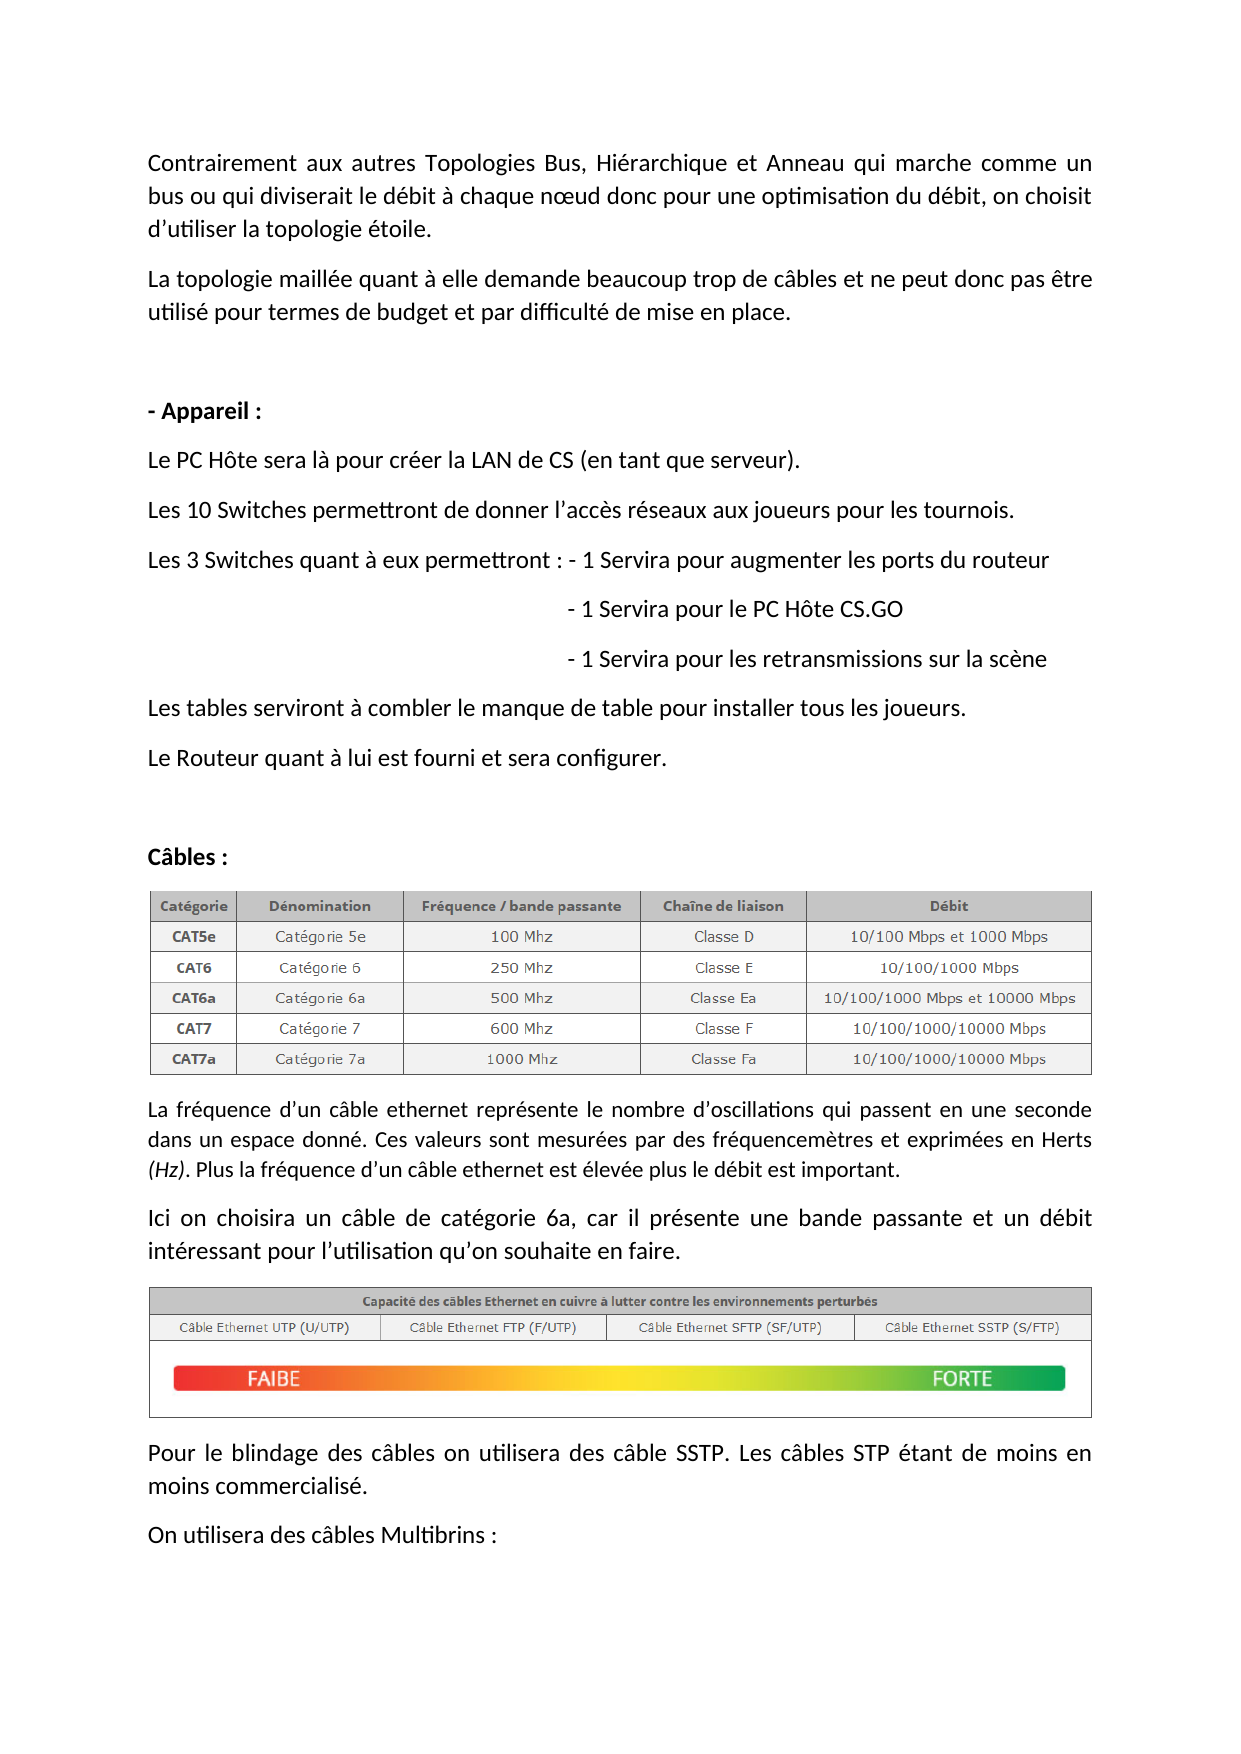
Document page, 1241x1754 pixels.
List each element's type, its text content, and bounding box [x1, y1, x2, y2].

text Ici on choisira un câble de catégorie 6a, car il présente une bande passante et un débit intéressant pour l’utilisation qu’on souhaite en faire. [148, 1202, 1093, 1266]
text Contrairement aux autres Topologies Bus, Hiérarchique et Anneau qui marche comme un bus ou qui diviserait le débit à chaque nœud donc pour une optimisation du débit, on choisit d’utiliser la topologie étoile. [148, 148, 1093, 244]
text - 1 Servira pour le PC Hôte CS.GO [148, 593, 1093, 624]
text - 1 Servira pour les retransmissions sur la scène [148, 643, 1093, 673]
text Les 10 Switches permettront de donner l’accès réseaux aux joueurs pour les tournois. [148, 494, 1093, 525]
text Le Routeur quant à lui est fourni et sera configurer. [148, 742, 1093, 773]
picture [147, 1284, 1093, 1419]
text Les 3 Switches quant à eux permettront : - 1 Servira pour augmenter les ports du routeur [148, 544, 1093, 574]
text La topologie maillée quant à elle demande beaucoup trop de câbles et ne peut donc pas être utilisé pour termes de budget et par difficulté de mise en place. [148, 263, 1093, 326]
picture [147, 891, 1093, 1076]
text La fréquence d’un câble ethernet représente le nombre d’oscillations qui passent en une seconde dans un espace donné. Ces valeurs sont mesurées par des fréquencemètres et exprimées en Herts (Hz). Plus la fréquence d’un câble ethernet est élevée plus le débit est important. [148, 1095, 1093, 1183]
text On utilisera des câbles Multibrins : [148, 1520, 1093, 1550]
text Le PC Hôte sera là pour créer la LAN de CS (en tant que serveur). [148, 445, 1093, 475]
text Les tables serviront à combler le manque de table pour installer tous les joueurs. [148, 693, 1093, 723]
text Pour le blindage des câbles on utilisera des câble SSTP. Les câbles STP étant de moins en moins commercialisé. [148, 1437, 1093, 1501]
text Câbles : [148, 841, 1093, 872]
text - Appareil : [148, 395, 1093, 426]
